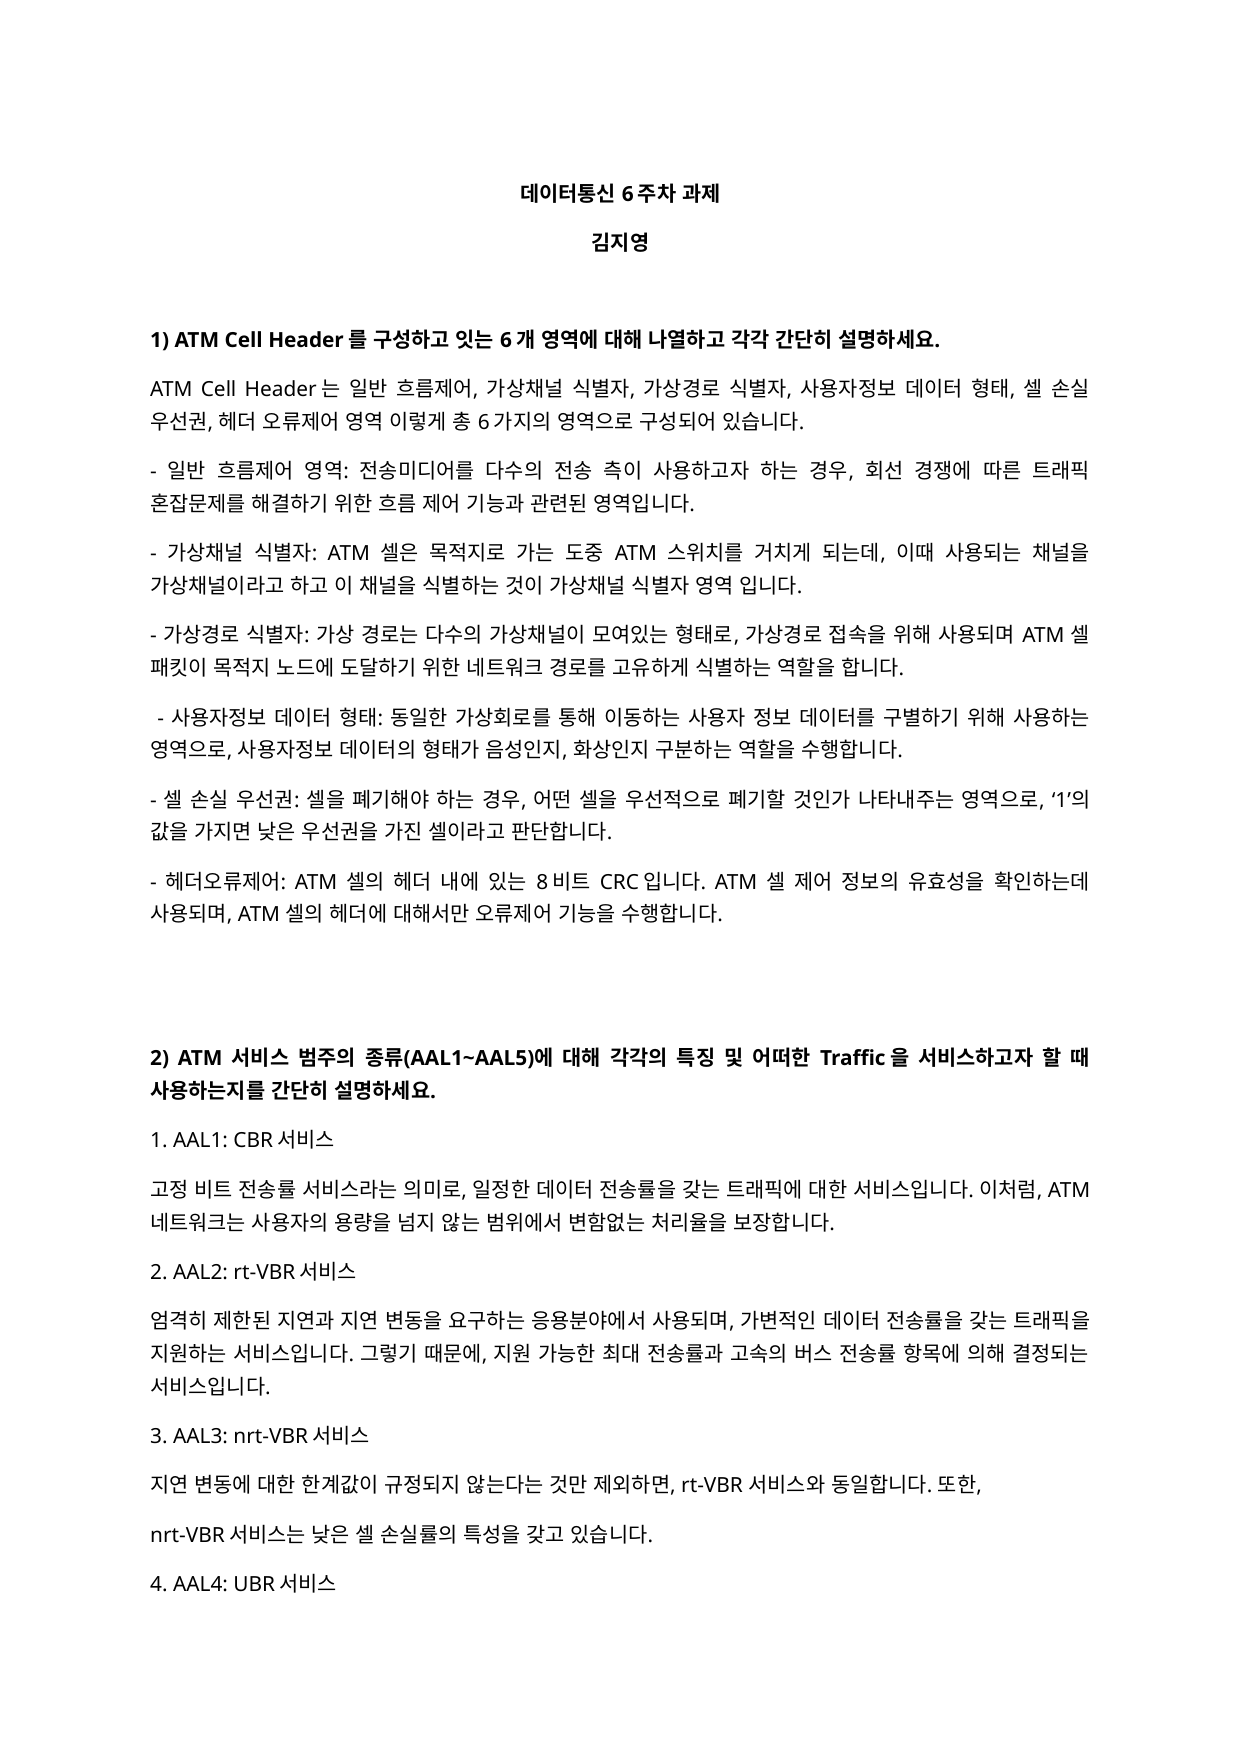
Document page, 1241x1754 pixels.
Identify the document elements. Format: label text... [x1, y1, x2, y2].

text - 사용자정보 데이터 형태: 동일한 가상회로를 통해 이동하는 사용자 정보 데이터를 구별하기 위해 사용하는 영역으로, 사용자정보 데이터의 형태가 음성인지, 화상인지 구분하는 역할을 수행합니다. [150, 701, 1090, 764]
text 2. AAL2: rt-VBR서비스 [150, 1255, 1090, 1286]
text nrt-VBR서비스는 낮은 셀 손실률의 특성을 갖고 있습니다. [150, 1518, 1090, 1548]
text 4. AAL4: UBR서비스 [150, 1567, 1090, 1598]
text 엄격히 제한된 지연과 지연 변동을 요구하는 응용분야에서 사용되며, 가변적인 데이터 전송률을 갖는 트래픽을 지원하는 서비스입니다. 그렇기 때문에, 지원 가능한 최대 전송률과 고속의 버스 전송률 항목에 의해 결정되는 서비스입니다. [150, 1304, 1090, 1400]
text 김지영 [150, 227, 1090, 257]
text - 가상경로 식별자: 가상 경로는 다수의 가상채널이 모여있는 형태로, 가상경로 접속을 위해 사용되며 ATM 셀 패킷이 목적지 노드에 도달하기 위한 네트워크 경로를 고유하게 식별하는 역할을 합니다. [150, 619, 1090, 682]
text 데이터통신 6주차 과제 [150, 177, 1090, 207]
text 3. AAL3: nrt-VBR서비스 [150, 1419, 1090, 1450]
text 고정 비트 전송률 서비스라는 의미로, 일정한 데이터 전송률을 갖는 트래픽에 대한 서비스입니다. 이처럼, ATM 네트워크는 사용자의 용량을 넘지 않는 범위에서 변함없는 처리율을 보장합니다. [150, 1173, 1090, 1236]
text ATM Cell Header는 일반 흐름제어, 가상채널 식별자, 가상경로 식별자, 사용자정보 데이터 형태, 셀 손실 우선권, 헤더 오류제어 영역 이렇게 총 6가지의 영역으로 구성되어 있습니다. [150, 372, 1090, 436]
text 1) ATM Cell Header를 구성하고 잇는 6개 영역에 대해 나열하고 각각 간단히 설명하세요. [150, 323, 1090, 353]
text 2) ATM 서비스 범주의 종류(AAL1~AAL5)에 대해 각각의 특징 및 어떠한 Traffic을 서비스하고자 할 때 사용하는지를 간단히 설명하세요. [150, 1042, 1090, 1105]
text - 일반 흐름제어 영역: 전송미디어를 다수의 전송 측이 사용하고자 하는 경우, 회선 경쟁에 따른 트래픽 혼잡문제를 해결하기 위한 흐름 제어 기능과 관련된 영역입니다. [150, 454, 1090, 518]
text 1. AAL1: CBR서비스 [150, 1124, 1090, 1154]
text - 셀 손실 우선권: 셀을 폐기해야 하는 경우, 어떤 셀을 우선적으로 폐기할 것인가 나타내주는 영역으로, ‘1’의 값을 가지면 낮은 우선권을 가진 셀이라고 판단합니다. [150, 783, 1090, 846]
text - 헤더오류제어: ATM 셀의 헤더 내에 있는 8비트 CRC입니다. ATM 셀 제어 정보의 유효성을 확인하는데 사용되며, ATM 셀의 헤더에 대해서만 오류제어 기능을 수행합니다. [150, 865, 1090, 928]
text - 가상채널 식별자: ATM 셀은 목적지로 가는 도중 ATM 스위치를 거치게 되는데, 이때 사용되는 채널을 가상채널이라고 하고 이 채널을 식별하는 것이 가상채널 식별자 영역 입니다. [150, 537, 1090, 600]
text 지연 변동에 대한 한계값이 규정되지 않는다는 것만 제외하면, rt-VBR 서비스와 동일합니다. 또한, [150, 1469, 1090, 1499]
